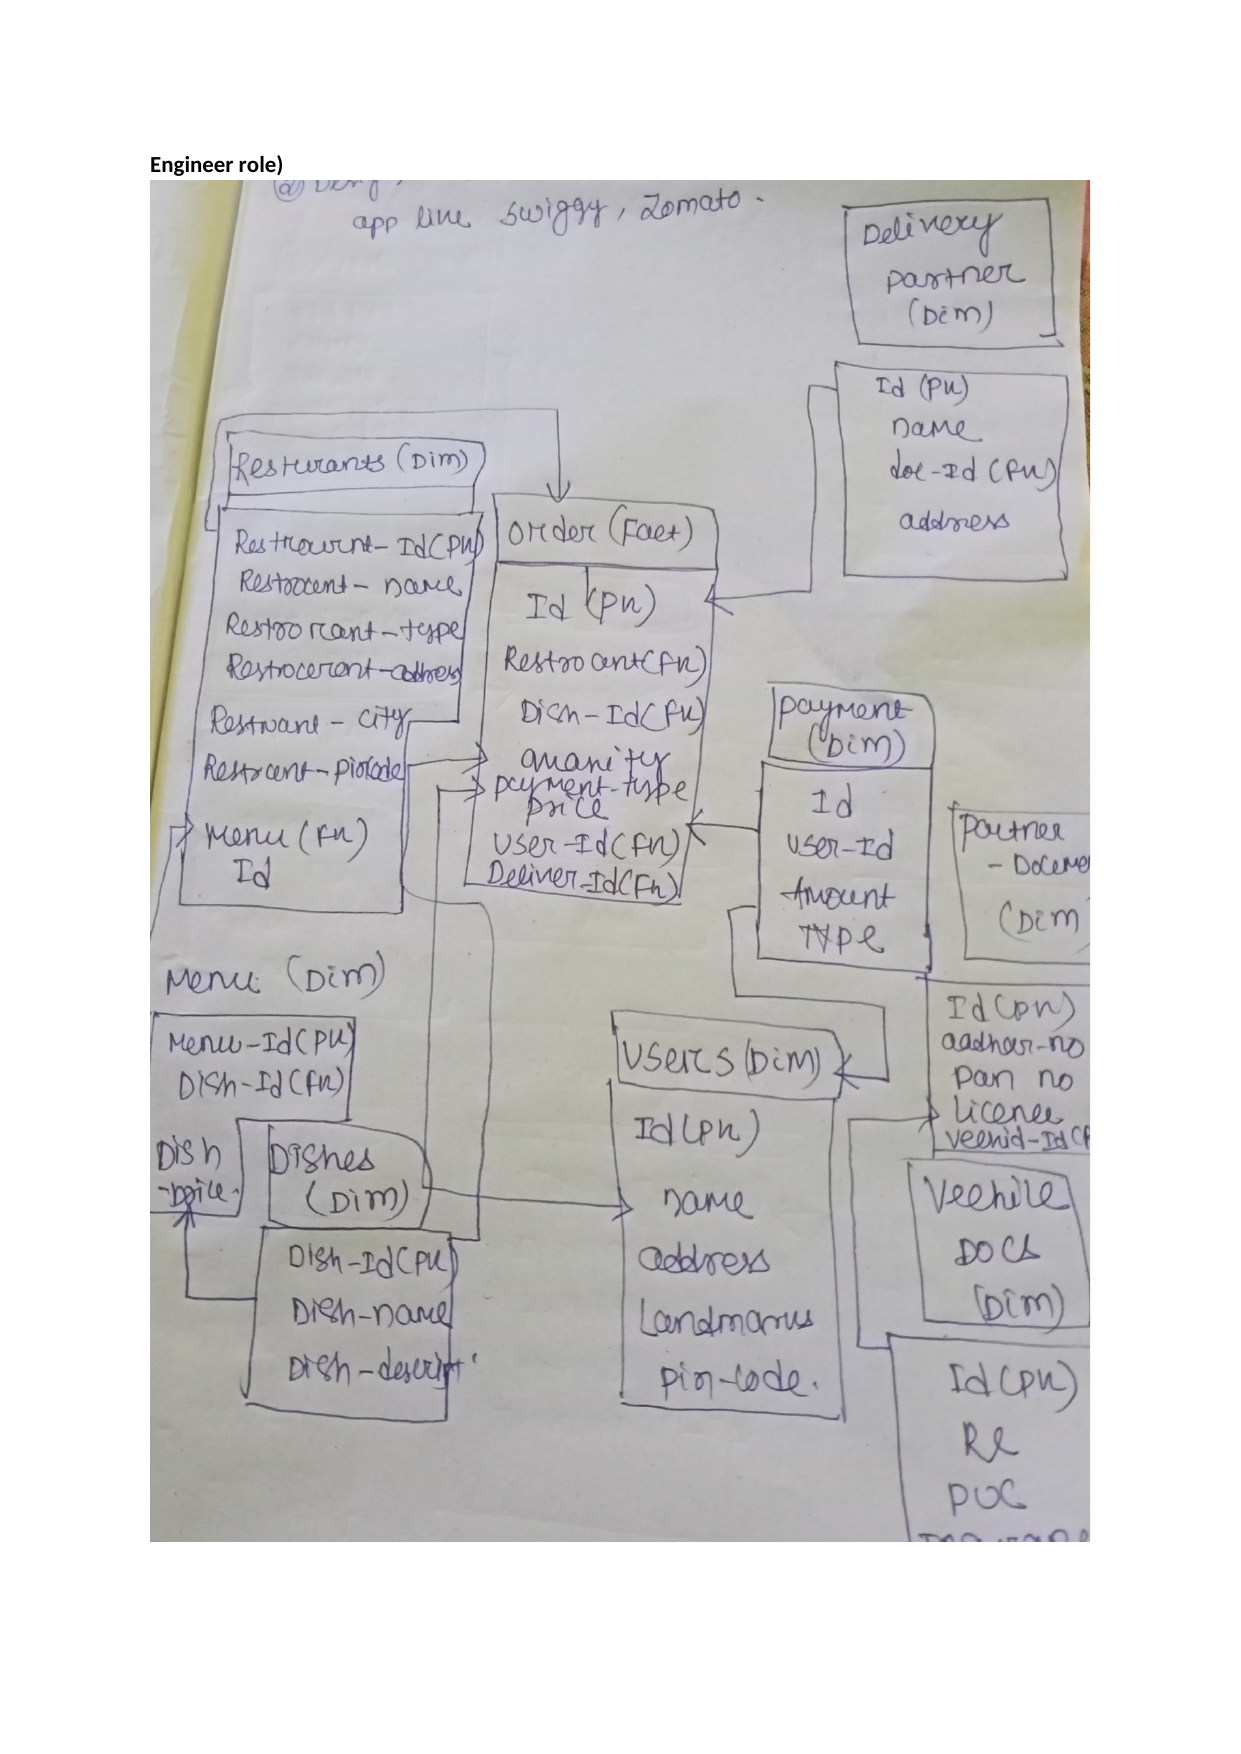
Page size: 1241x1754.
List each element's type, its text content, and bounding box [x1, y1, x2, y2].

picture [150, 180, 1091, 1542]
text Engineer role) [150, 150, 1090, 180]
